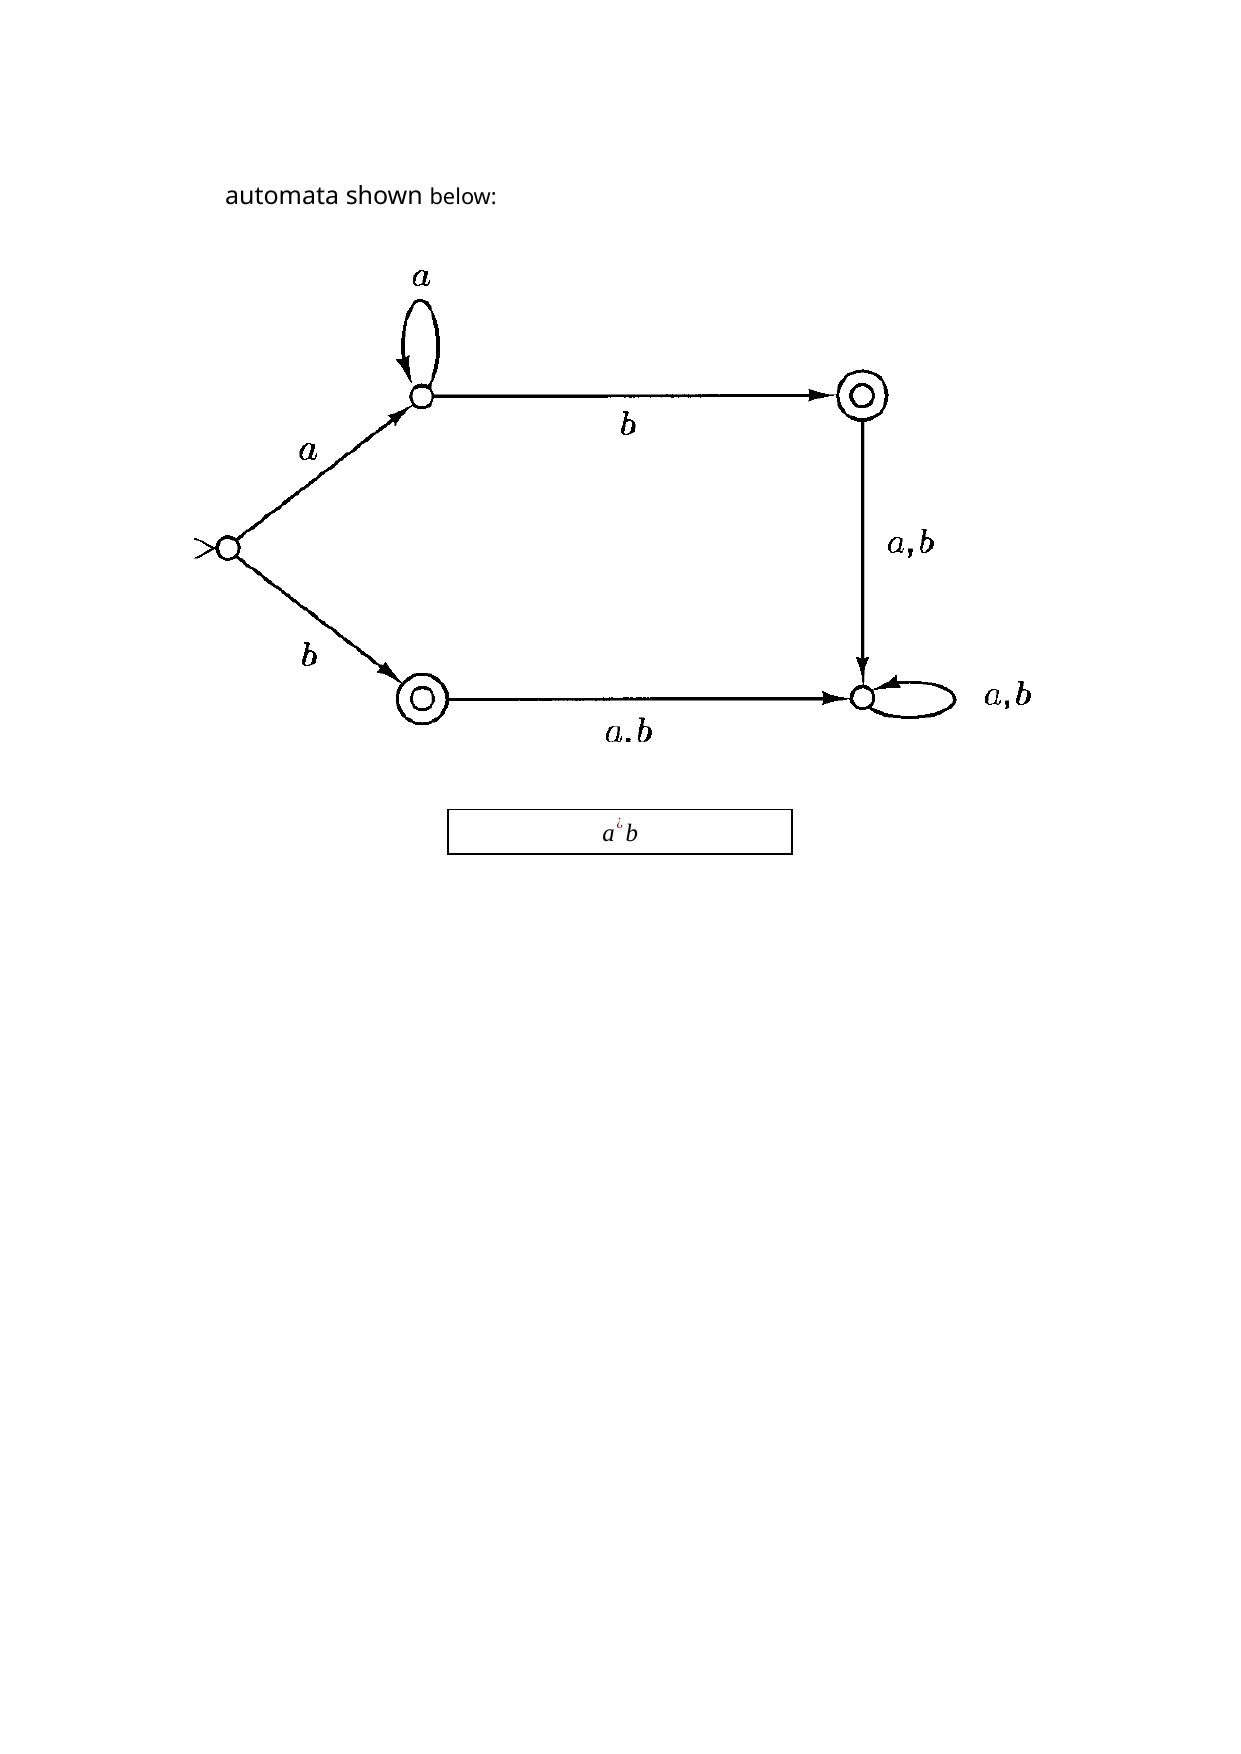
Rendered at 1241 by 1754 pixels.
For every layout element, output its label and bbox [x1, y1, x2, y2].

list [187, 162, 1053, 227]
picture [187, 259, 1053, 742]
